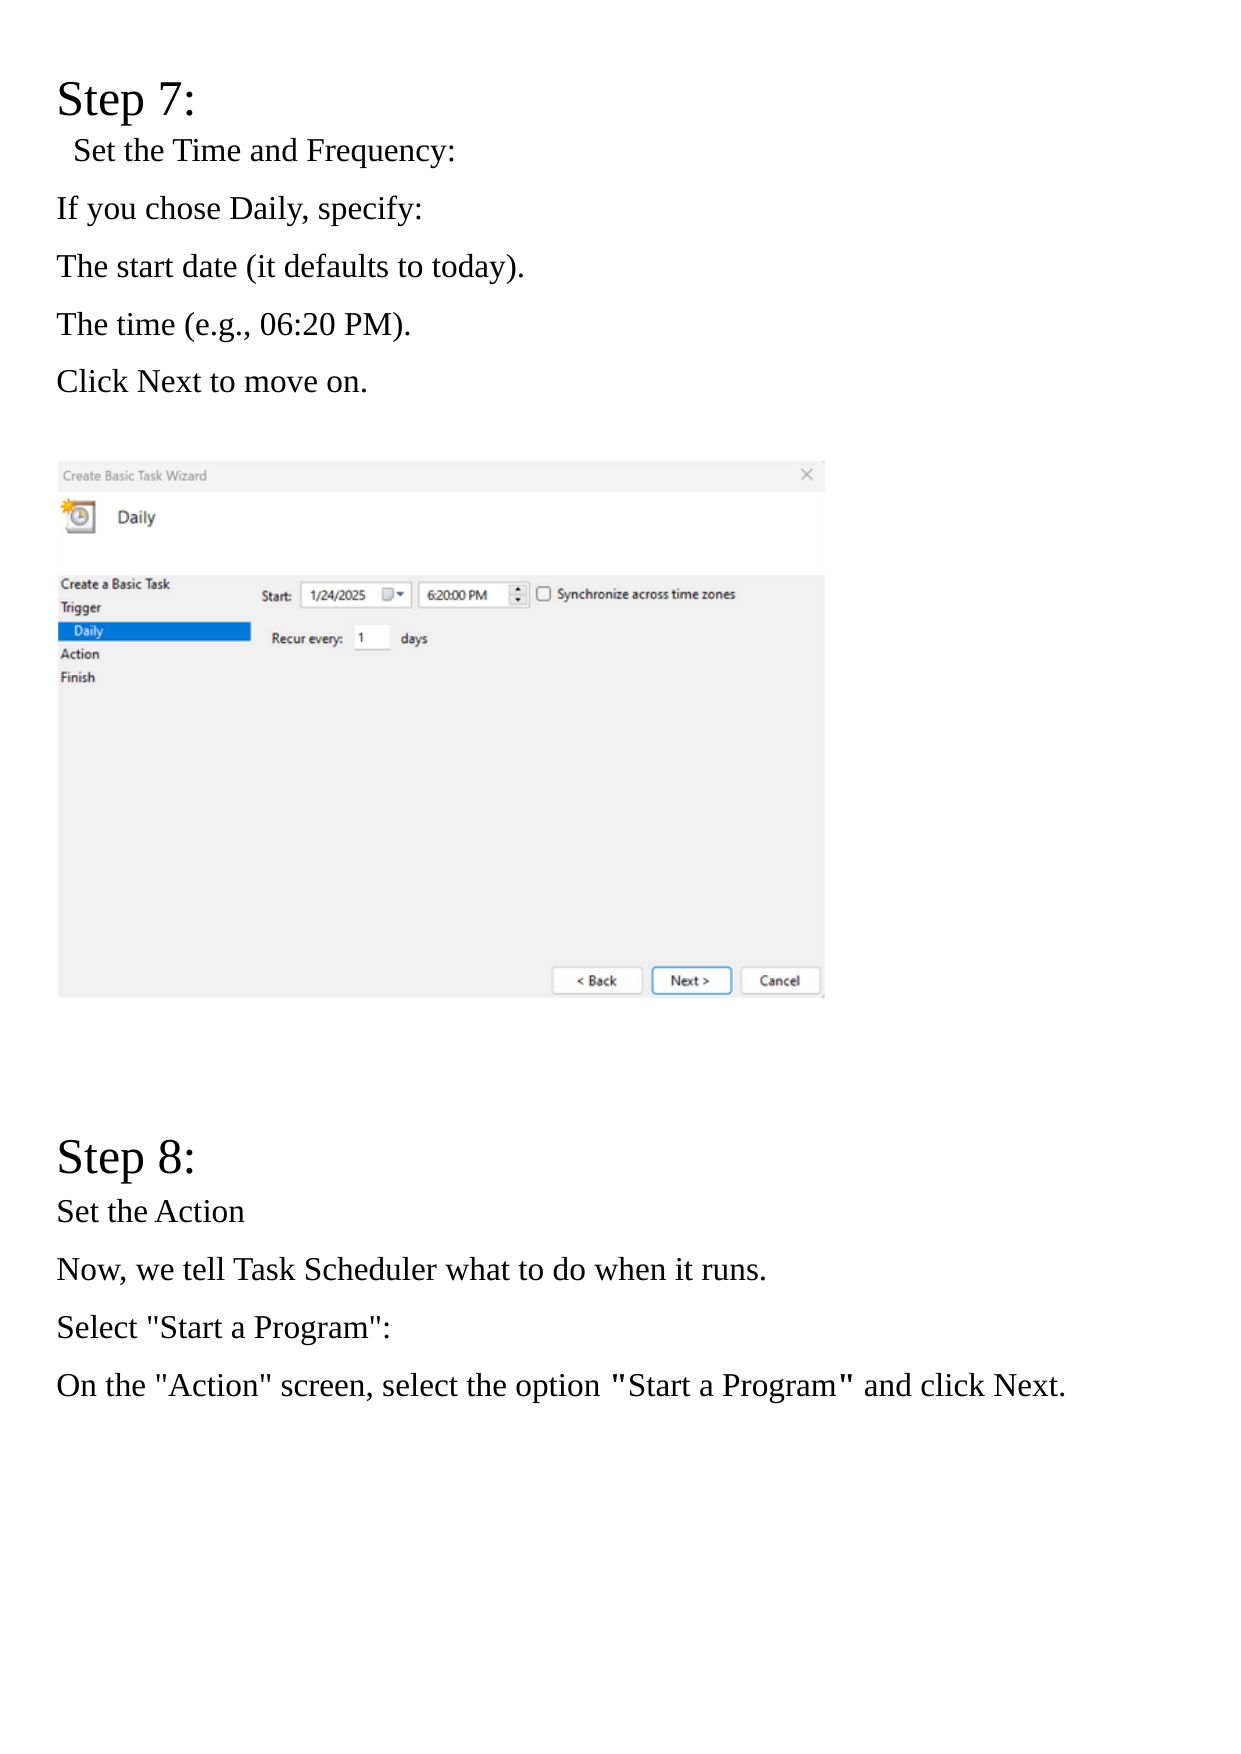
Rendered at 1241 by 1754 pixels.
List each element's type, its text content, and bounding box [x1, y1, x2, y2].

text Step 7: [56, 68, 1181, 126]
text Set the Time and Frequency: [56, 130, 1181, 169]
text Step 8: [56, 1126, 1181, 1184]
text Set the Action [56, 1192, 1181, 1230]
text The start date (it defaults to today). [56, 246, 1181, 284]
text On the "Action" screen, select the option "Start a Program" and click Next. [56, 1365, 1181, 1403]
text If you chose Daily, specify: [56, 188, 1181, 227]
text The time (e.g., 06:20 PM). [56, 304, 1181, 342]
text Select "Start a Program": [56, 1307, 1181, 1346]
picture [57, 460, 825, 999]
text Now, we tell Task Scheduler what to do when it runs. [56, 1249, 1181, 1288]
text Click Next to move on. [56, 362, 1181, 400]
